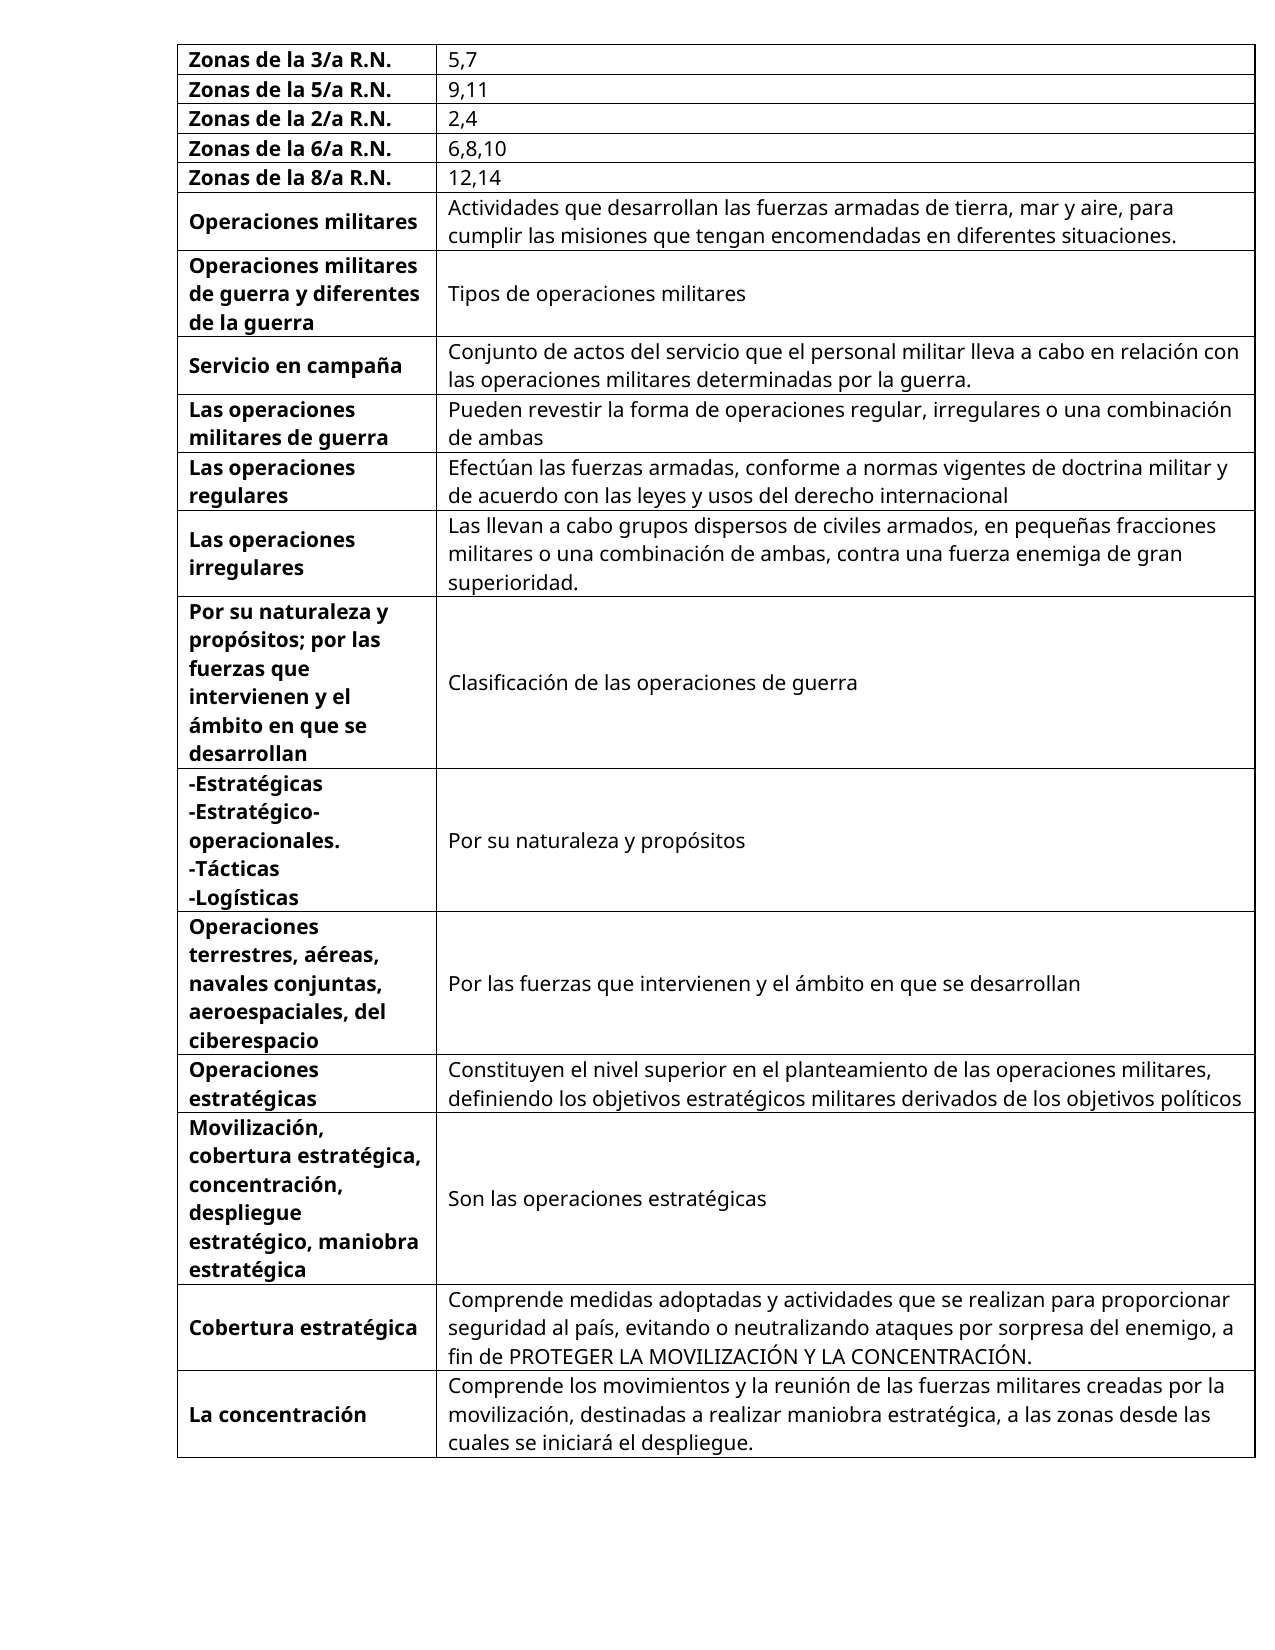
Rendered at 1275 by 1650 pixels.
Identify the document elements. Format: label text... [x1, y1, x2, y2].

table_cell Conjunto de actos del servicio que el personal militar lleva a cabo en relación con las operaciones militares determinadas por la guerra. [437, 337, 1254, 394]
table_cell Las operaciones irregulares [178, 511, 436, 596]
table_cell Comprende medidas adoptadas y actividades que se realizan para proporcionar seguridad al país, evitando o neutralizando ataques por sorpresa del enemigo, a fin de PROTEGER LA MOVILIZACIÓN Y LA CONCENTRACIÓN. [437, 1285, 1254, 1370]
table_cell Cobertura estratégica [178, 1285, 436, 1370]
table_cell Por su naturaleza y propósitos; por las fuerzas que intervienen y el ámbito en que se desarrollan [178, 597, 436, 768]
table_cell Por su naturaleza y propósitos [437, 769, 1254, 911]
table_cell Constituyen el nivel superior en el planteamiento de las operaciones militares, definiendo los objetivos estratégicos militares derivados de los objetivos políticos [437, 1055, 1254, 1112]
table_cell Zonas de la 5/a R.N. [178, 75, 436, 103]
table_cell Comprende los movimientos y la reunión de las fuerzas militares creadas por la movilización, destinadas a realizar maniobra estratégica, a las zonas desde las cuales se iniciará el despliegue. [437, 1371, 1254, 1457]
table_cell Las operaciones militares de guerra [178, 395, 436, 452]
table_cell Las operaciones regulares [178, 453, 436, 510]
table_cell Zonas de la 6/a R.N. [178, 134, 436, 162]
table_cell Zonas de la 2/a R.N. [178, 104, 436, 133]
table_cell Clasificación de las operaciones de guerra [437, 597, 1254, 768]
table_cell 5,7 [437, 45, 1254, 74]
table_cell Efectúan las fuerzas armadas, conforme a normas vigentes de doctrina militar y de acuerdo con las leyes y usos del derecho internacional [437, 453, 1254, 510]
table_cell Servicio en campaña [178, 337, 436, 394]
table_cell 9,11 [437, 75, 1254, 103]
table_cell Por las fuerzas que intervienen y el ámbito en que se desarrollan [437, 912, 1254, 1054]
table_cell Operaciones terrestres, aéreas, navales conjuntas, aeroespaciales, del ciberespacio [178, 912, 436, 1054]
table_cell Son las operaciones estratégicas [437, 1113, 1254, 1284]
table_cell La concentración [178, 1371, 436, 1457]
table_cell Operaciones militares de guerra y diferentes de la guerra [178, 251, 436, 336]
table_cell 2,4 [437, 104, 1254, 133]
table_cell Tipos de operaciones militares [437, 251, 1254, 336]
table_cell Operaciones militares [178, 193, 436, 250]
table_cell 12,14 [437, 163, 1254, 192]
table_cell Actividades que desarrollan las fuerzas armadas de tierra, mar y aire, para cumplir las misiones que tengan encomendadas en diferentes situaciones. [437, 193, 1254, 250]
table_cell Operaciones estratégicas [178, 1055, 436, 1112]
table_cell Zonas de la 3/a R.N. [178, 45, 436, 74]
table_cell -Estratégicas -Estratégico-operacionales. -Tácticas -Logísticas [178, 769, 436, 911]
table_cell Zonas de la 8/a R.N. [178, 163, 436, 192]
table_cell Pueden revestir la forma de operaciones regular, irregulares o una combinación de ambas [437, 395, 1254, 452]
table_cell Las llevan a cabo grupos dispersos de civiles armados, en pequeñas fracciones militares o una combinación de ambas, contra una fuerza enemiga de gran superioridad. [437, 511, 1254, 596]
table_cell 6,8,10 [437, 134, 1254, 162]
table_cell Movilización, cobertura estratégica, concentración, despliegue estratégico, maniobra estratégica [178, 1113, 436, 1284]
